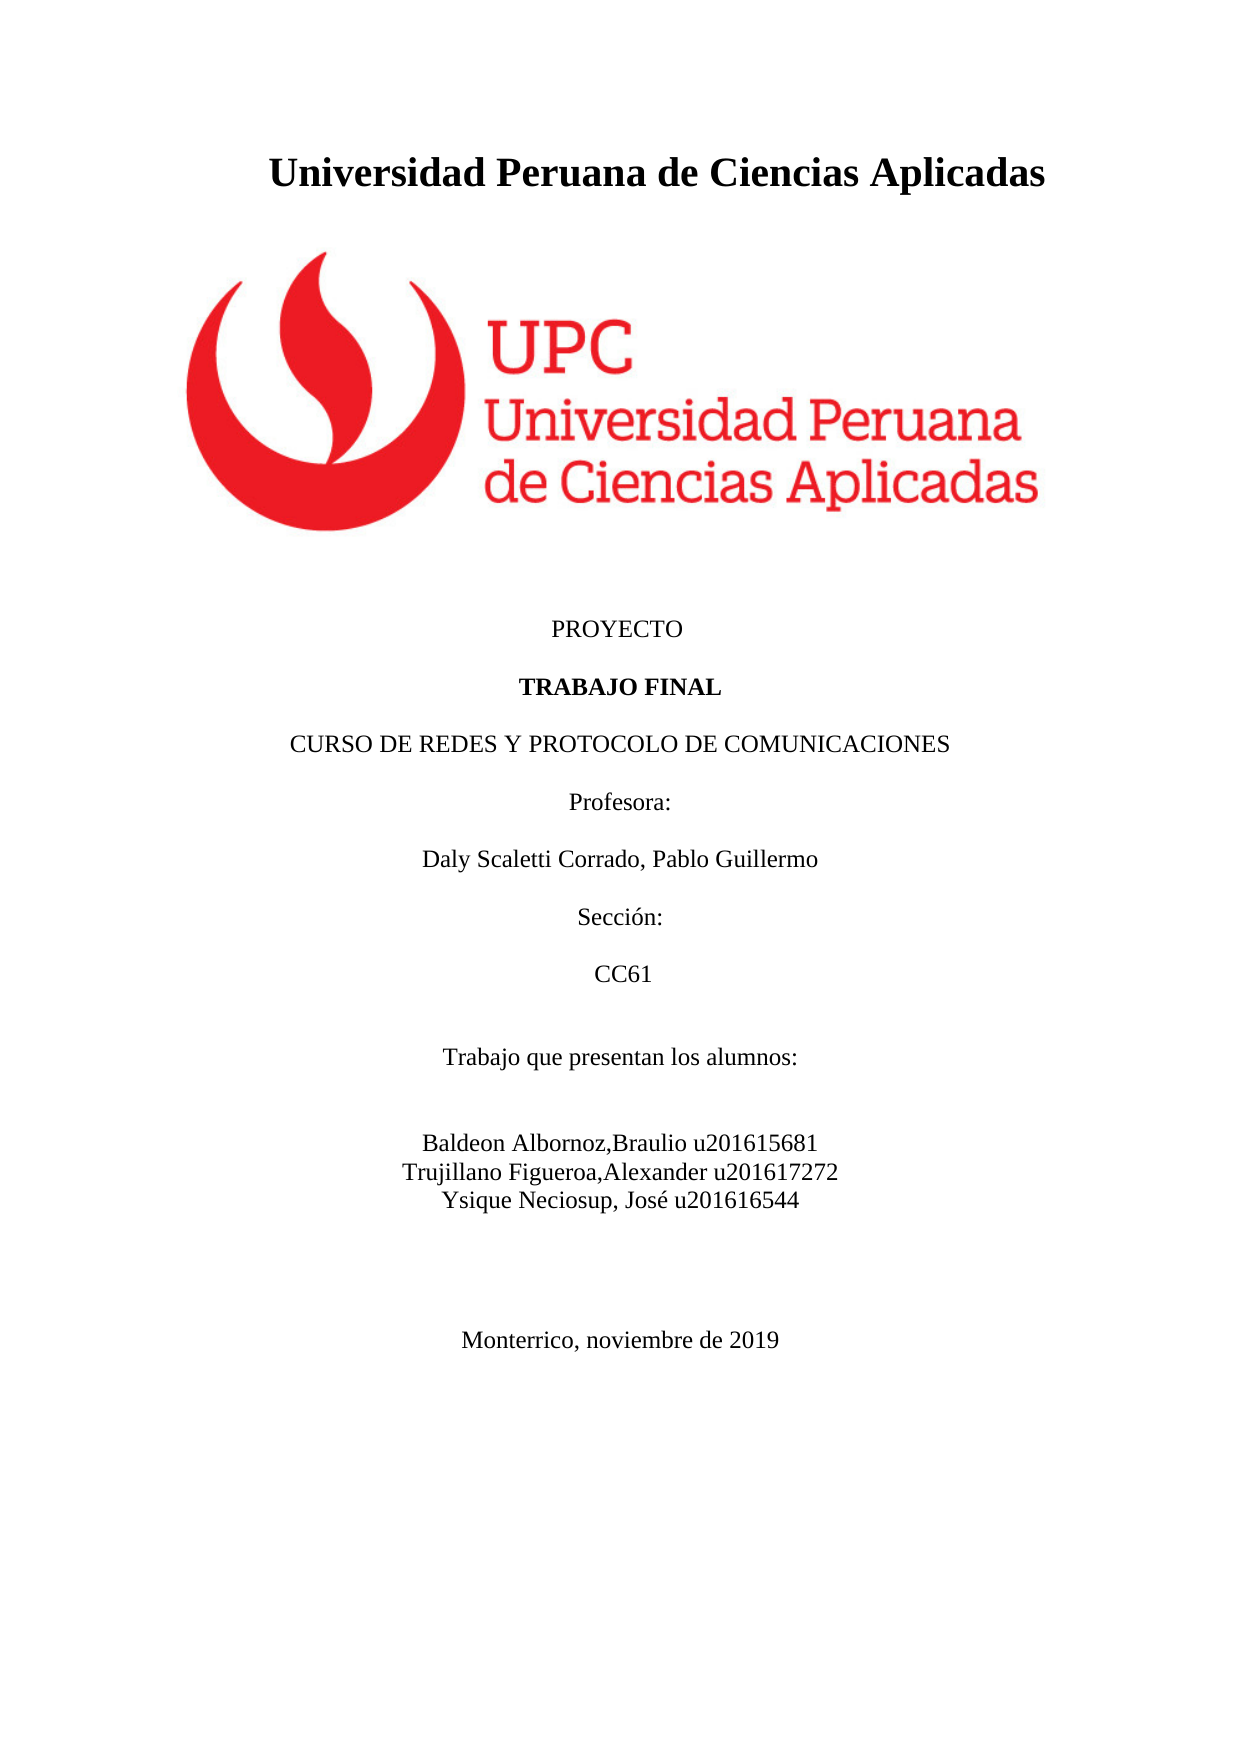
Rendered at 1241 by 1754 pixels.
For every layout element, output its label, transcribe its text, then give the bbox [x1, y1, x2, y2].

text Ysique Neciosup, José u201616544 [177, 1186, 1063, 1214]
text Baldeon Albornoz,Braulio u201615681 [177, 1128, 1063, 1157]
text CC61 [177, 959, 1063, 988]
text Trabajo que presentan los alumnos: [177, 1042, 1063, 1071]
text Sección: [177, 902, 1063, 931]
text PROYECTO [177, 614, 1063, 643]
text Monterrico, noviembre de 2019 [177, 1325, 1063, 1354]
text CURSO DE REDES Y PROTOCOLO DE COMUNICACIONES [177, 729, 1063, 758]
text TRABAJO FINAL [177, 672, 1063, 701]
text Daly Scaletti Corrado, Pablo Guillermo [177, 844, 1063, 873]
picture [177, 245, 1063, 538]
text Universidad Peruana de Ciencias Aplicadas [177, 148, 1063, 196]
text Profesora: [177, 787, 1063, 816]
text Trujillano Figueroa,Alexander u201617272 [177, 1157, 1063, 1186]
